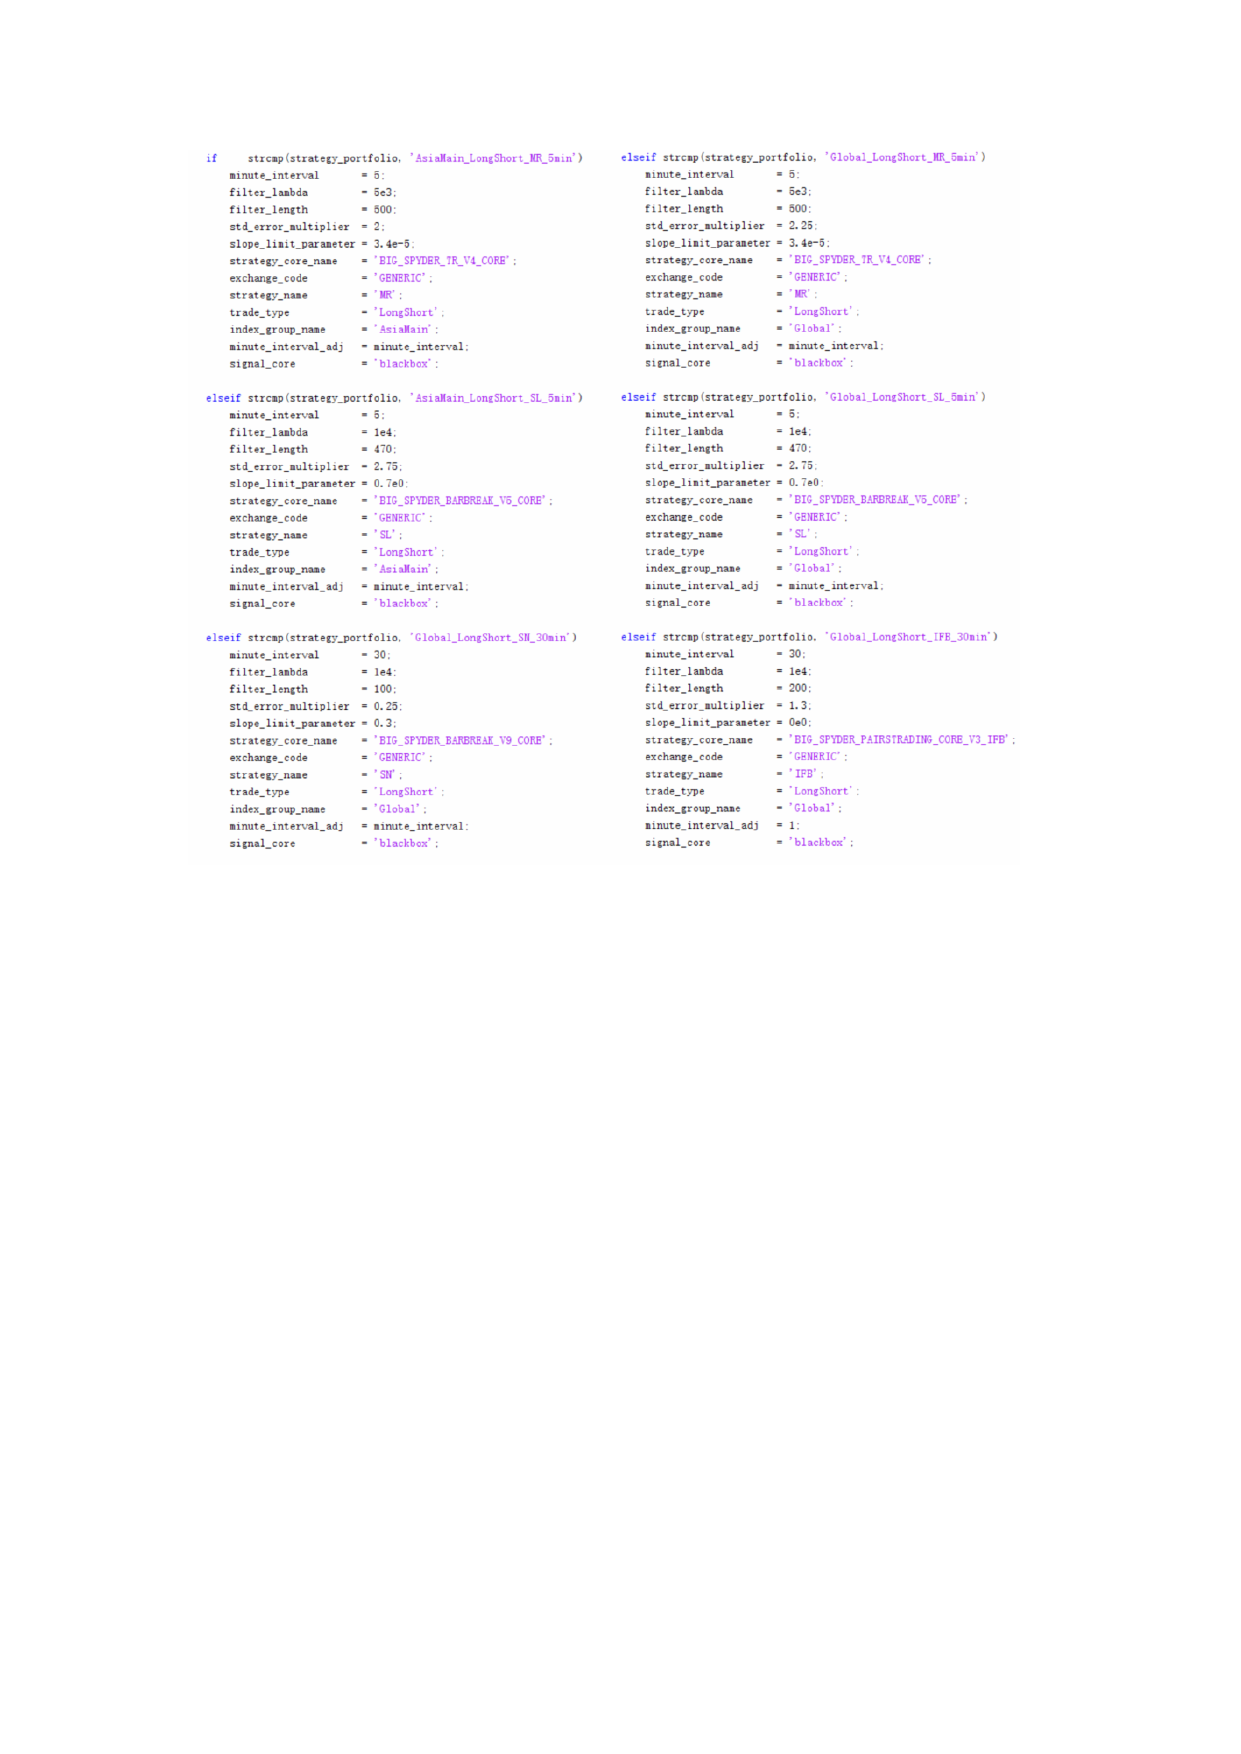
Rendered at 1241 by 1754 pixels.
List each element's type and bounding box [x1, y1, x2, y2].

picture [187, 150, 1020, 865]
